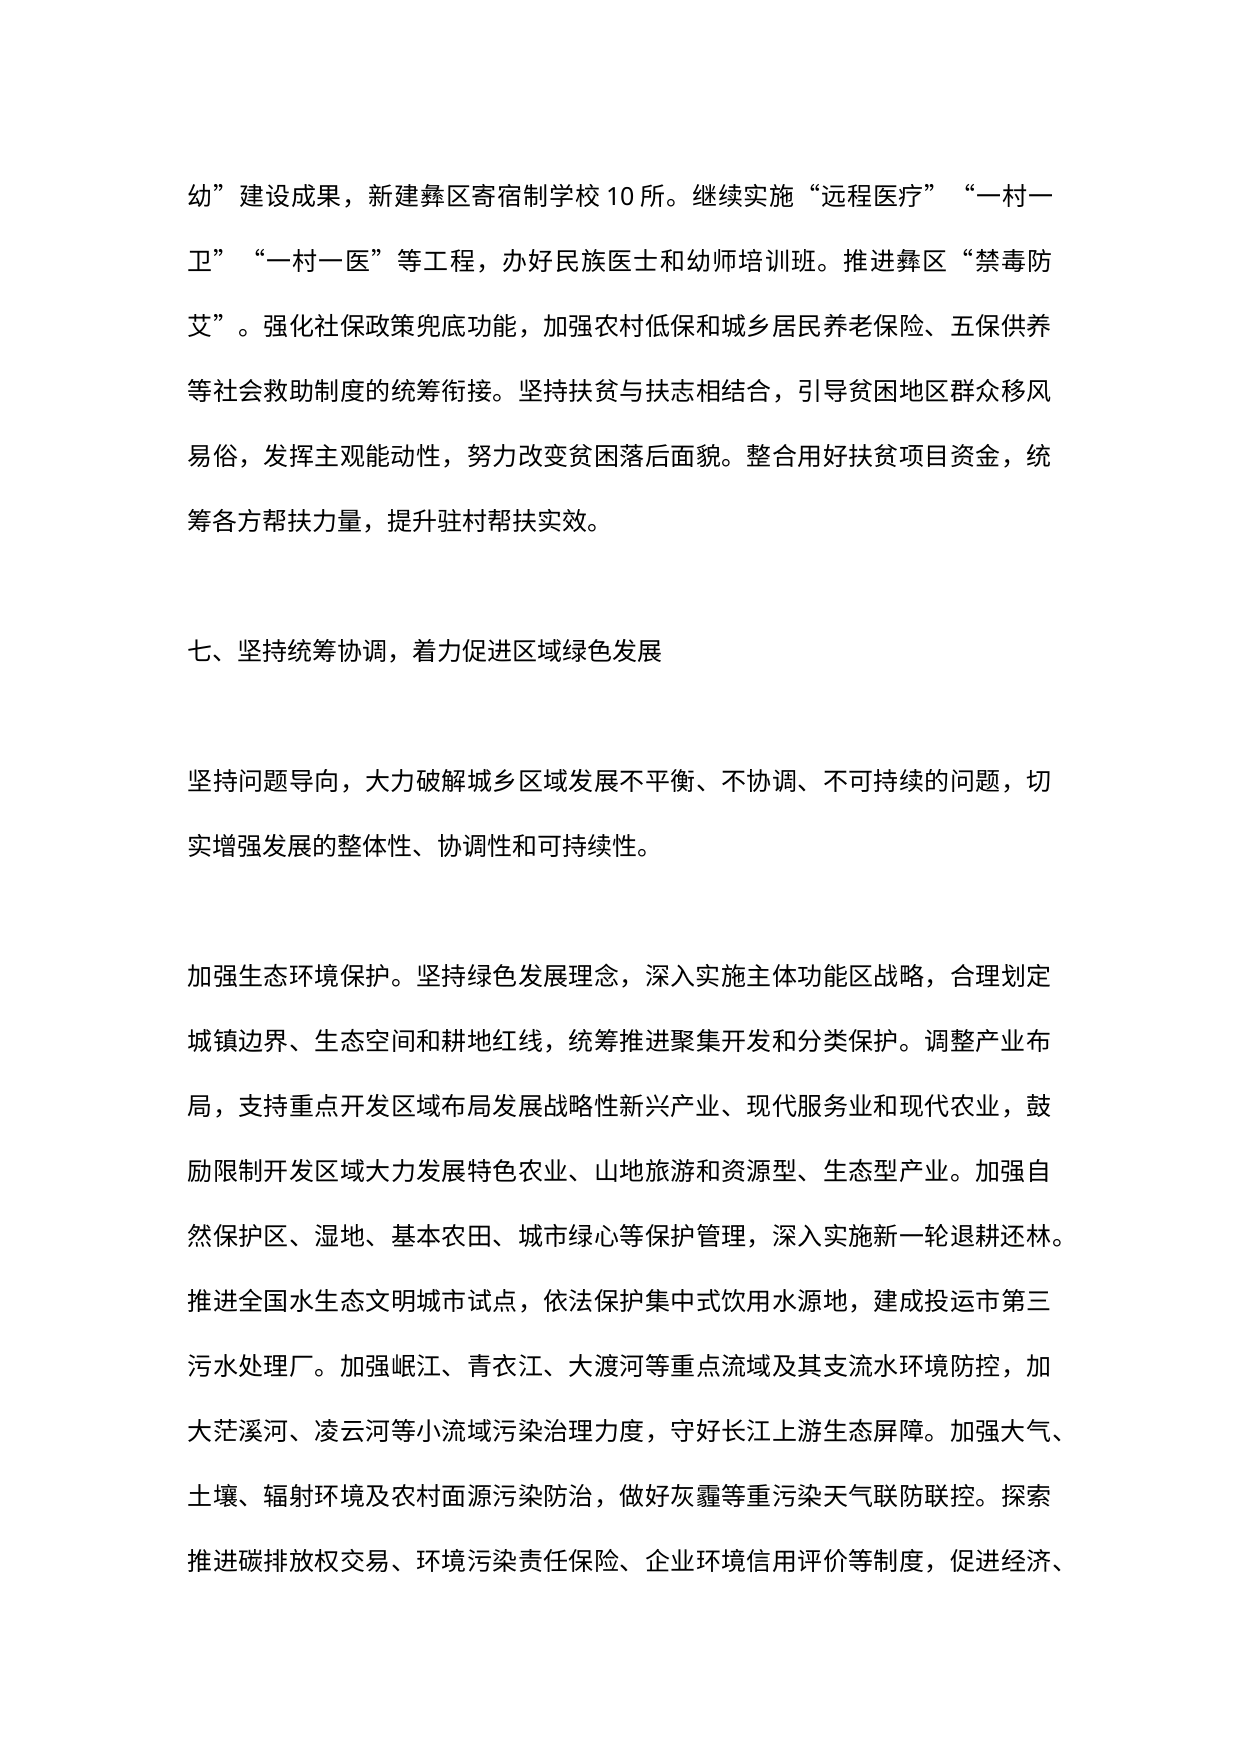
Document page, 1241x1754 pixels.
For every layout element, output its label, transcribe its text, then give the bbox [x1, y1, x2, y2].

text 坚持问题导向，大力破解城乡区域发展不平衡、不协调、不可持续的问题，切实增强发展的整体性、协调性和可持续性。 [187, 747, 1053, 877]
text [187, 162, 1053, 552]
text 七、坚持统筹协调，着力促进区域绿色发展 [187, 617, 1053, 682]
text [187, 942, 1053, 1592]
